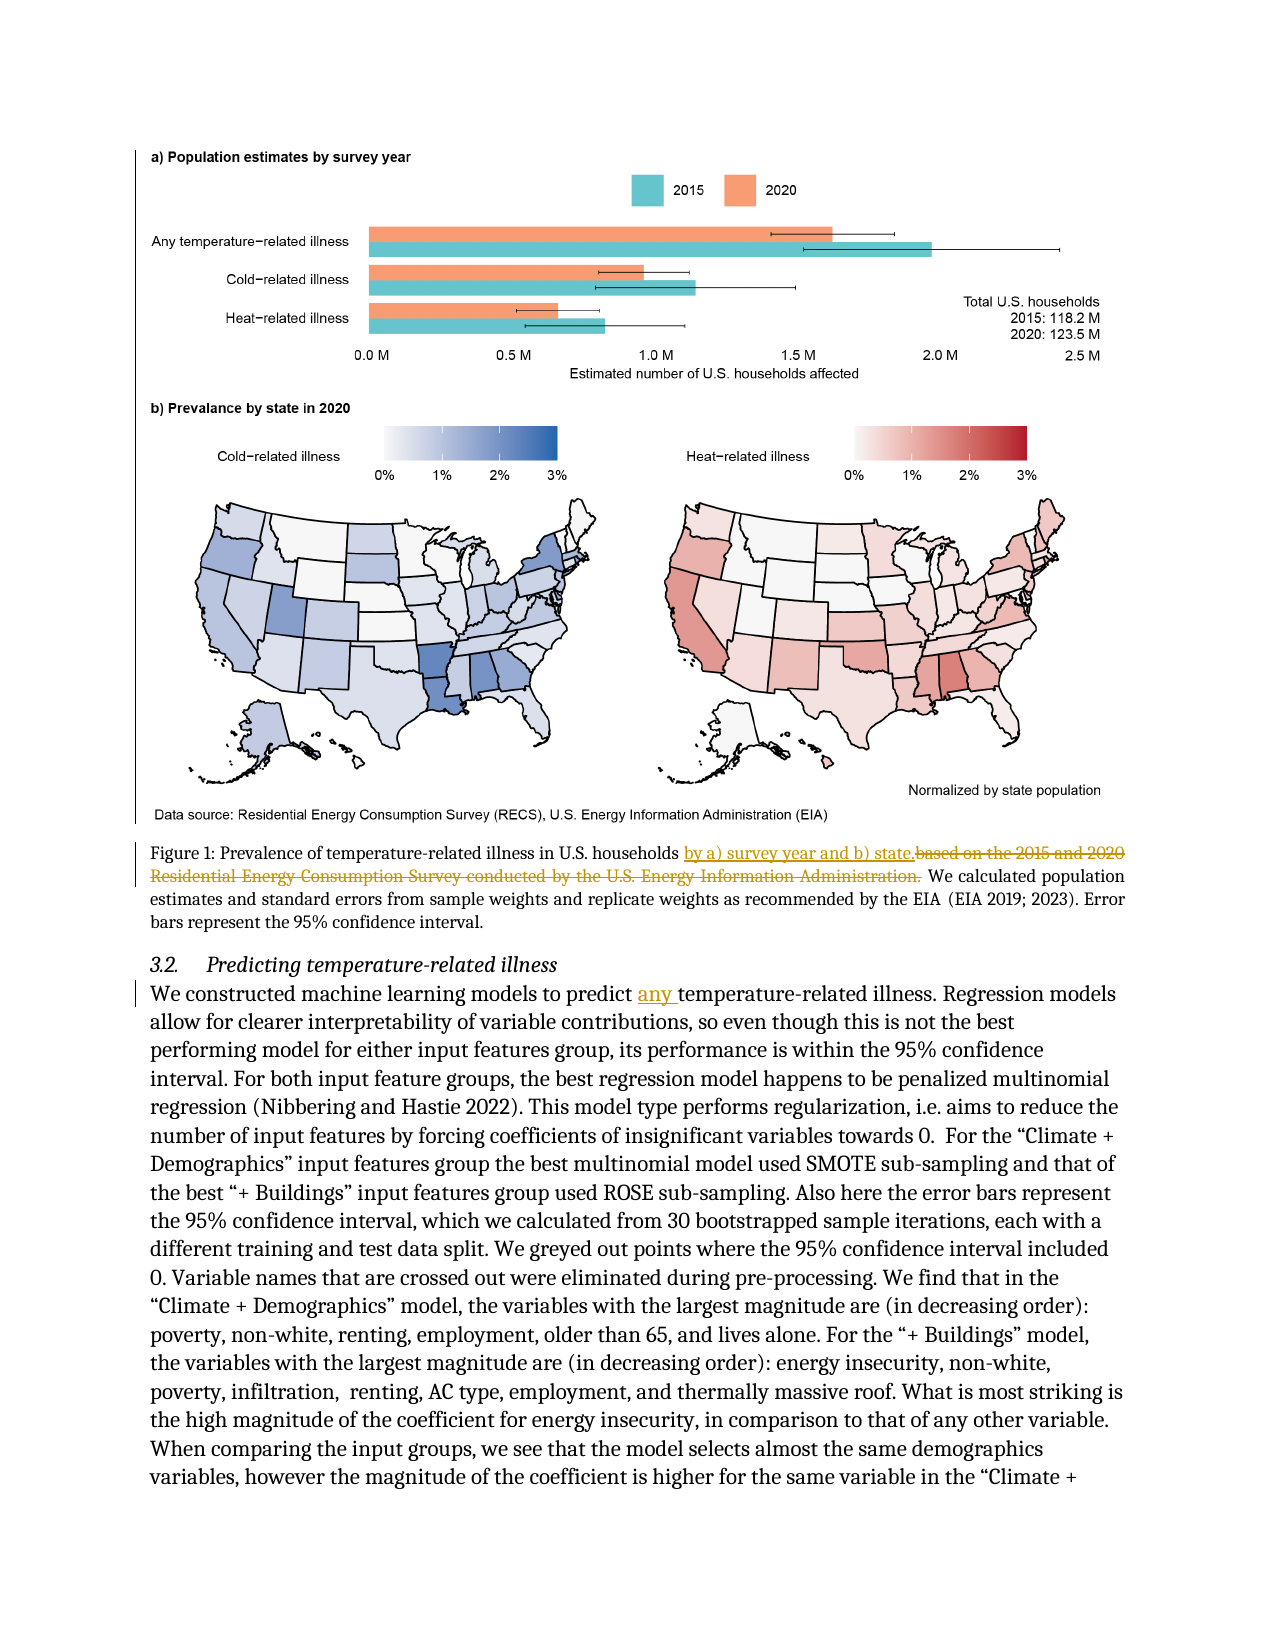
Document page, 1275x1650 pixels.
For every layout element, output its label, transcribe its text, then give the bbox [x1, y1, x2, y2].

text Figure 1: Prevalence of temperature-related illness in U.S. households We calculated population estimates and standard errors from sample weights and replicate weights as recommended by the EIA (EIA 2019; 2023). Error bars represent the 95% confidence interval. [150, 842, 1125, 933]
picture [150, 150, 1101, 824]
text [150, 980, 1125, 1490]
subtitle Predicting temperature-related illness [150, 952, 1125, 978]
